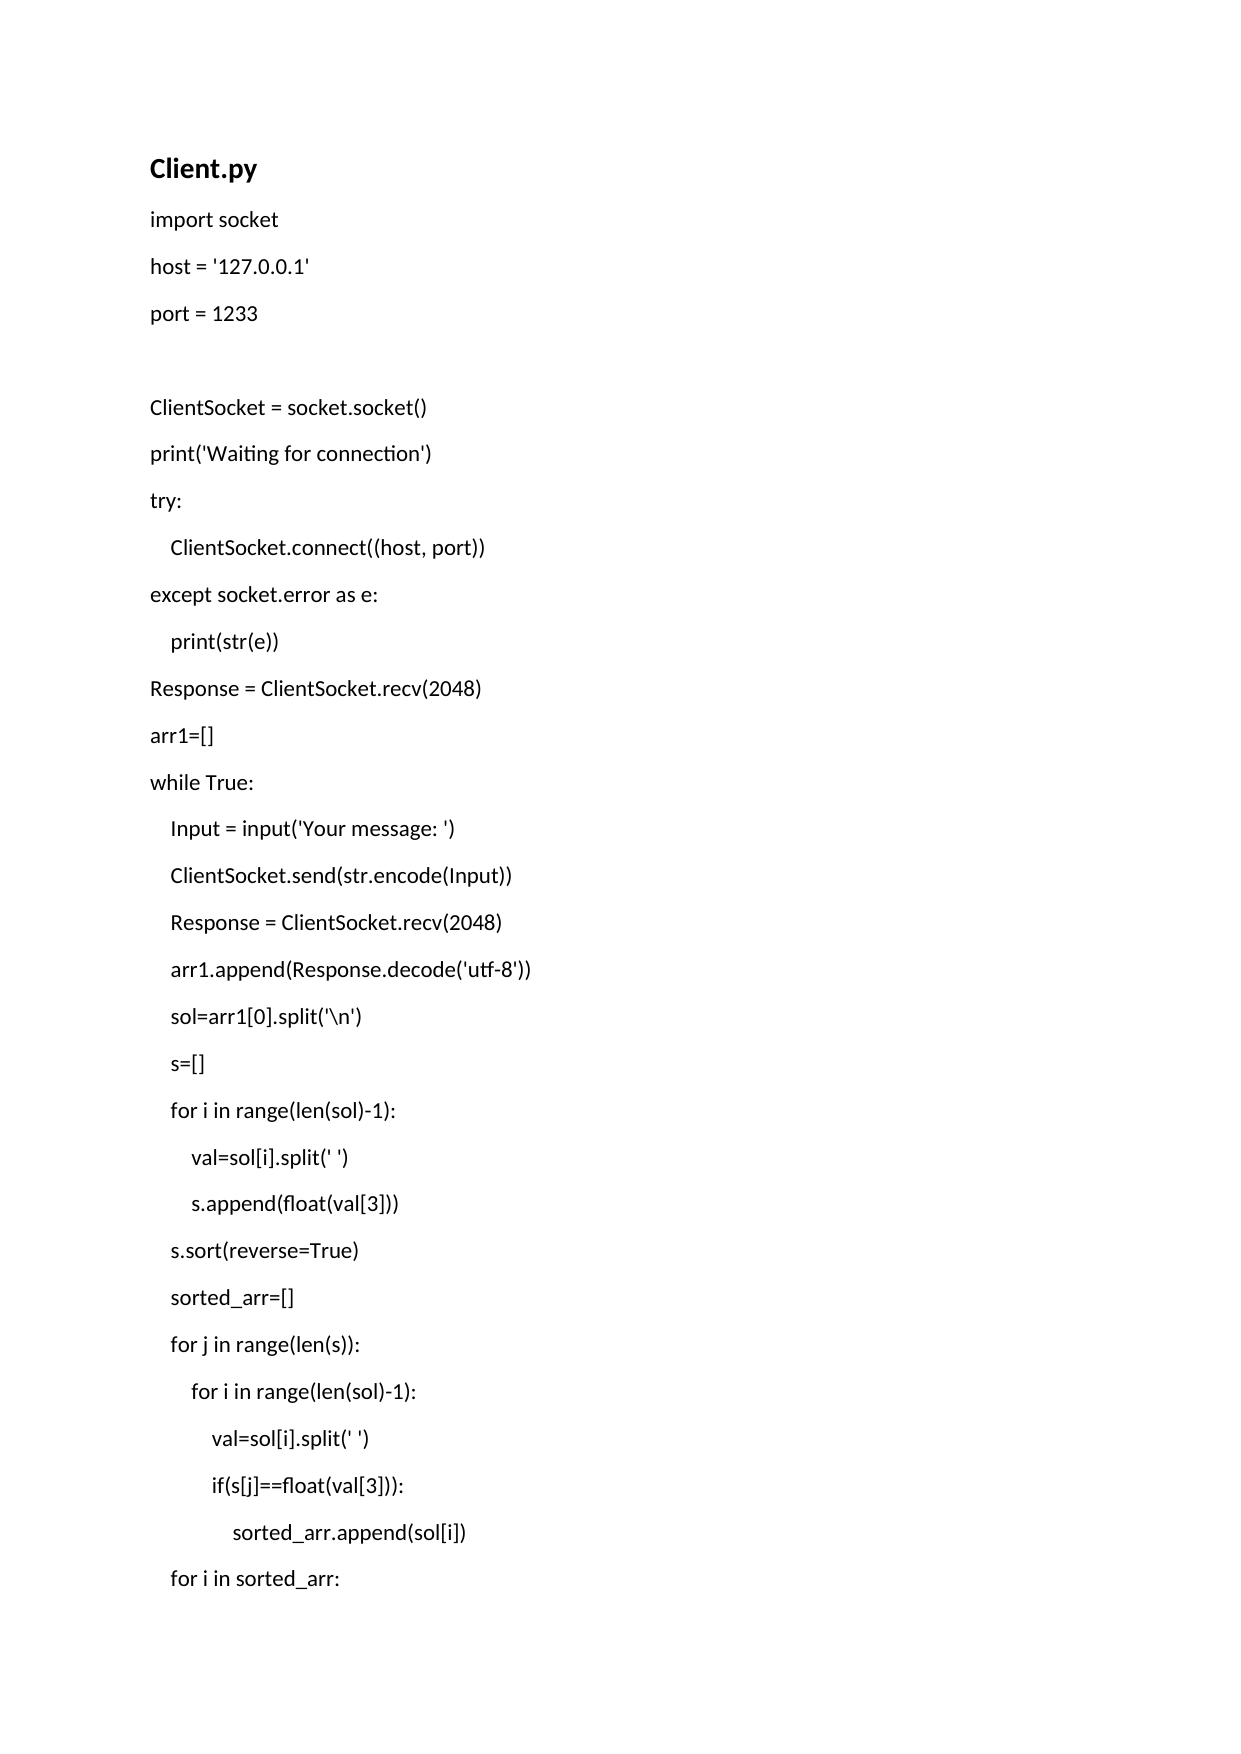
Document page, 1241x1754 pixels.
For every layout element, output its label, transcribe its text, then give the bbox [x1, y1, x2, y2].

text import socket [150, 205, 1090, 233]
text try: [150, 486, 1090, 514]
text ClientSocket = socket.socket() [150, 393, 1090, 421]
text while True: [150, 768, 1090, 796]
text for i in range(len(sol)-1): [150, 1377, 1090, 1405]
text s.append(float(val[3])) [150, 1189, 1090, 1217]
text s.sort(reverse=True) [150, 1236, 1090, 1264]
text s=[] [150, 1049, 1090, 1077]
text print(str(e)) [150, 627, 1090, 655]
text Response = ClientSocket.recv(2048) [150, 908, 1090, 936]
text host = '127.0.0.1' [150, 252, 1090, 280]
text arr1=[] [150, 721, 1090, 749]
text sorted_arr.append(sol[i]) [150, 1518, 1090, 1546]
text val=sol[i].split(' ') [150, 1424, 1090, 1452]
text sorted_arr=[] [150, 1283, 1090, 1311]
text Client.py [150, 150, 1090, 186]
text for i in range(len(sol)-1): [150, 1096, 1090, 1124]
text arr1.append(Response.decode('utf-8')) [150, 955, 1090, 983]
text port = 1233 [150, 299, 1090, 327]
text Response = ClientSocket.recv(2048) [150, 674, 1090, 702]
text ClientSocket.send(str.encode(Input)) [150, 861, 1090, 889]
text print('Waiting for connection') [150, 439, 1090, 467]
text if(s[j]==float(val[3])): [150, 1471, 1090, 1499]
text except socket.error as e: [150, 580, 1090, 608]
text sol=arr1[0].split('\n') [150, 1002, 1090, 1030]
text for i in sorted_arr: [150, 1564, 1090, 1592]
text Input = input('Your message: ') [150, 814, 1090, 842]
text val=sol[i].split(' ') [150, 1143, 1090, 1171]
text for j in range(len(s)): [150, 1330, 1090, 1358]
text ClientSocket.connect((host, port)) [150, 533, 1090, 561]
